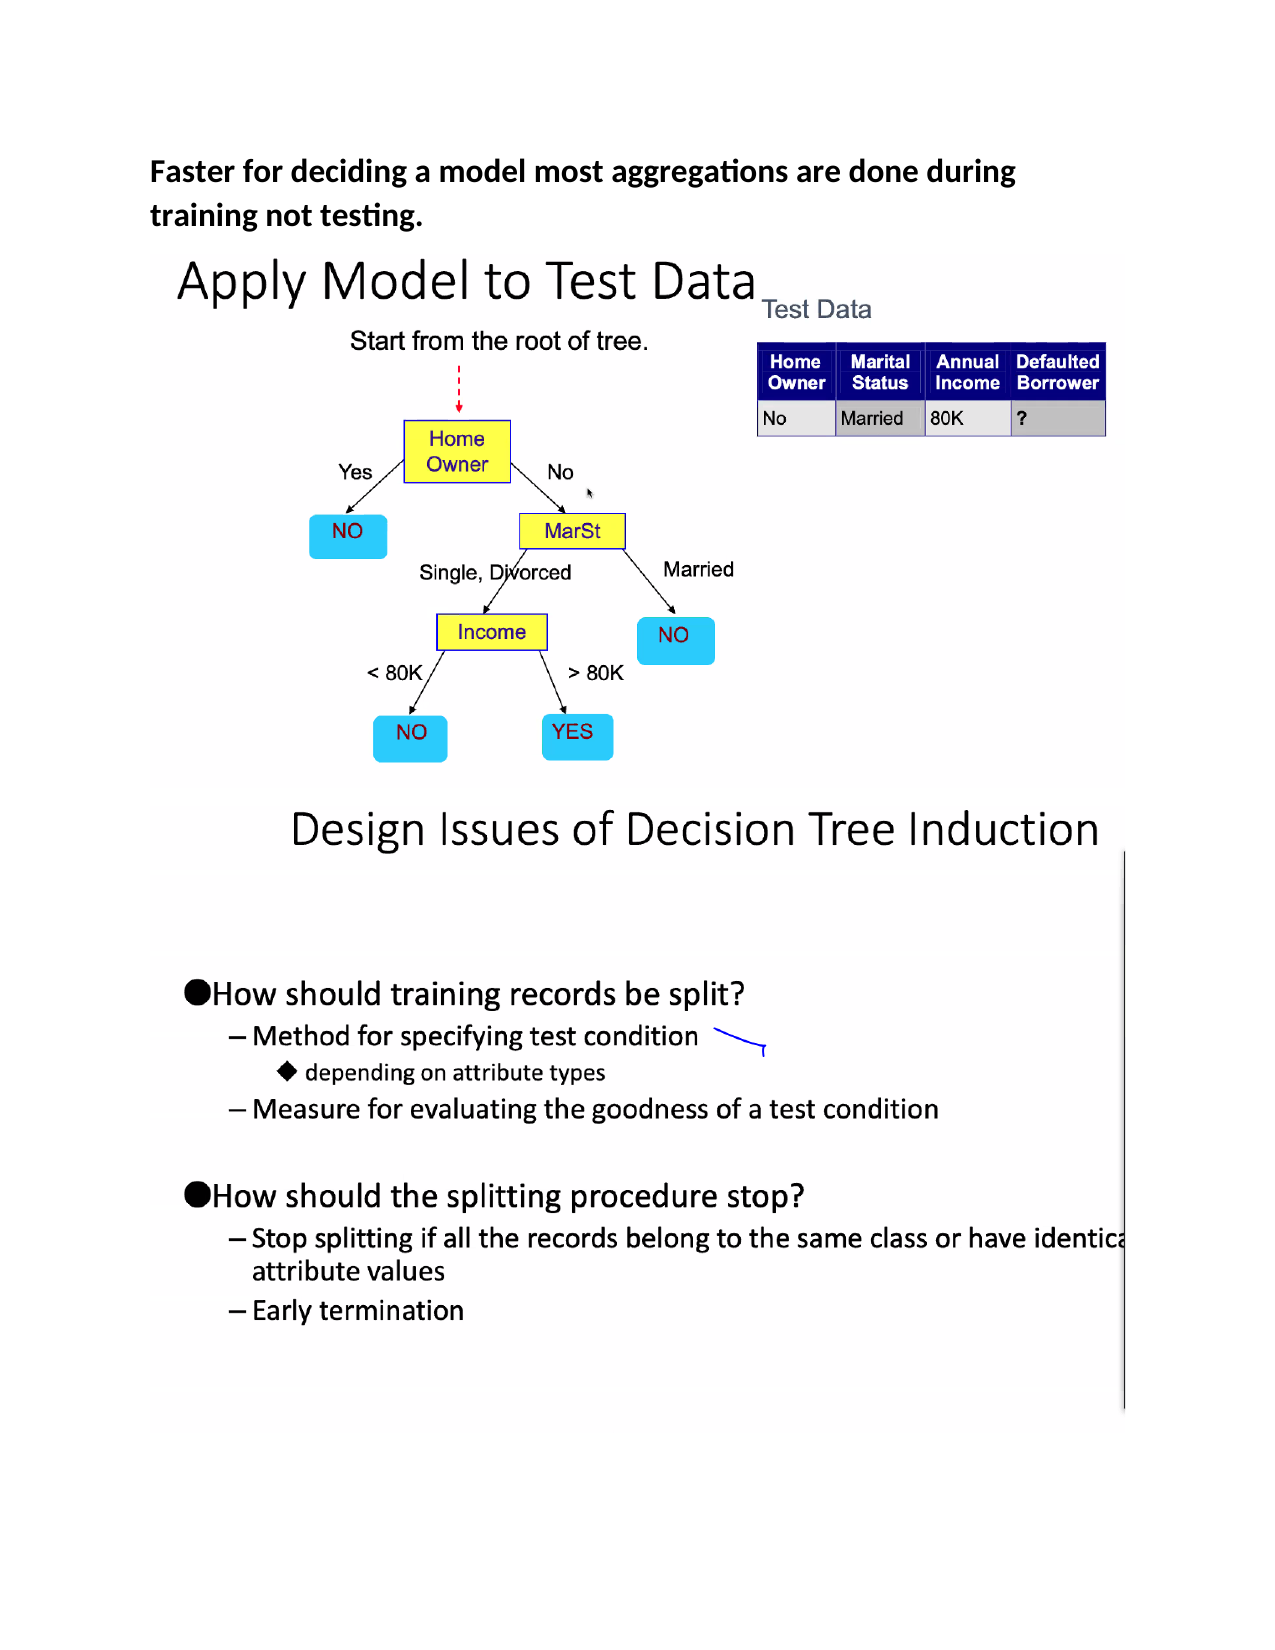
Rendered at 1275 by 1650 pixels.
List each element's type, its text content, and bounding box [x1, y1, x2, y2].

picture [150, 806, 1125, 1433]
text Faster for deciding a model most aggregations are done during training not testing. [150, 150, 1125, 235]
picture [150, 254, 1125, 788]
